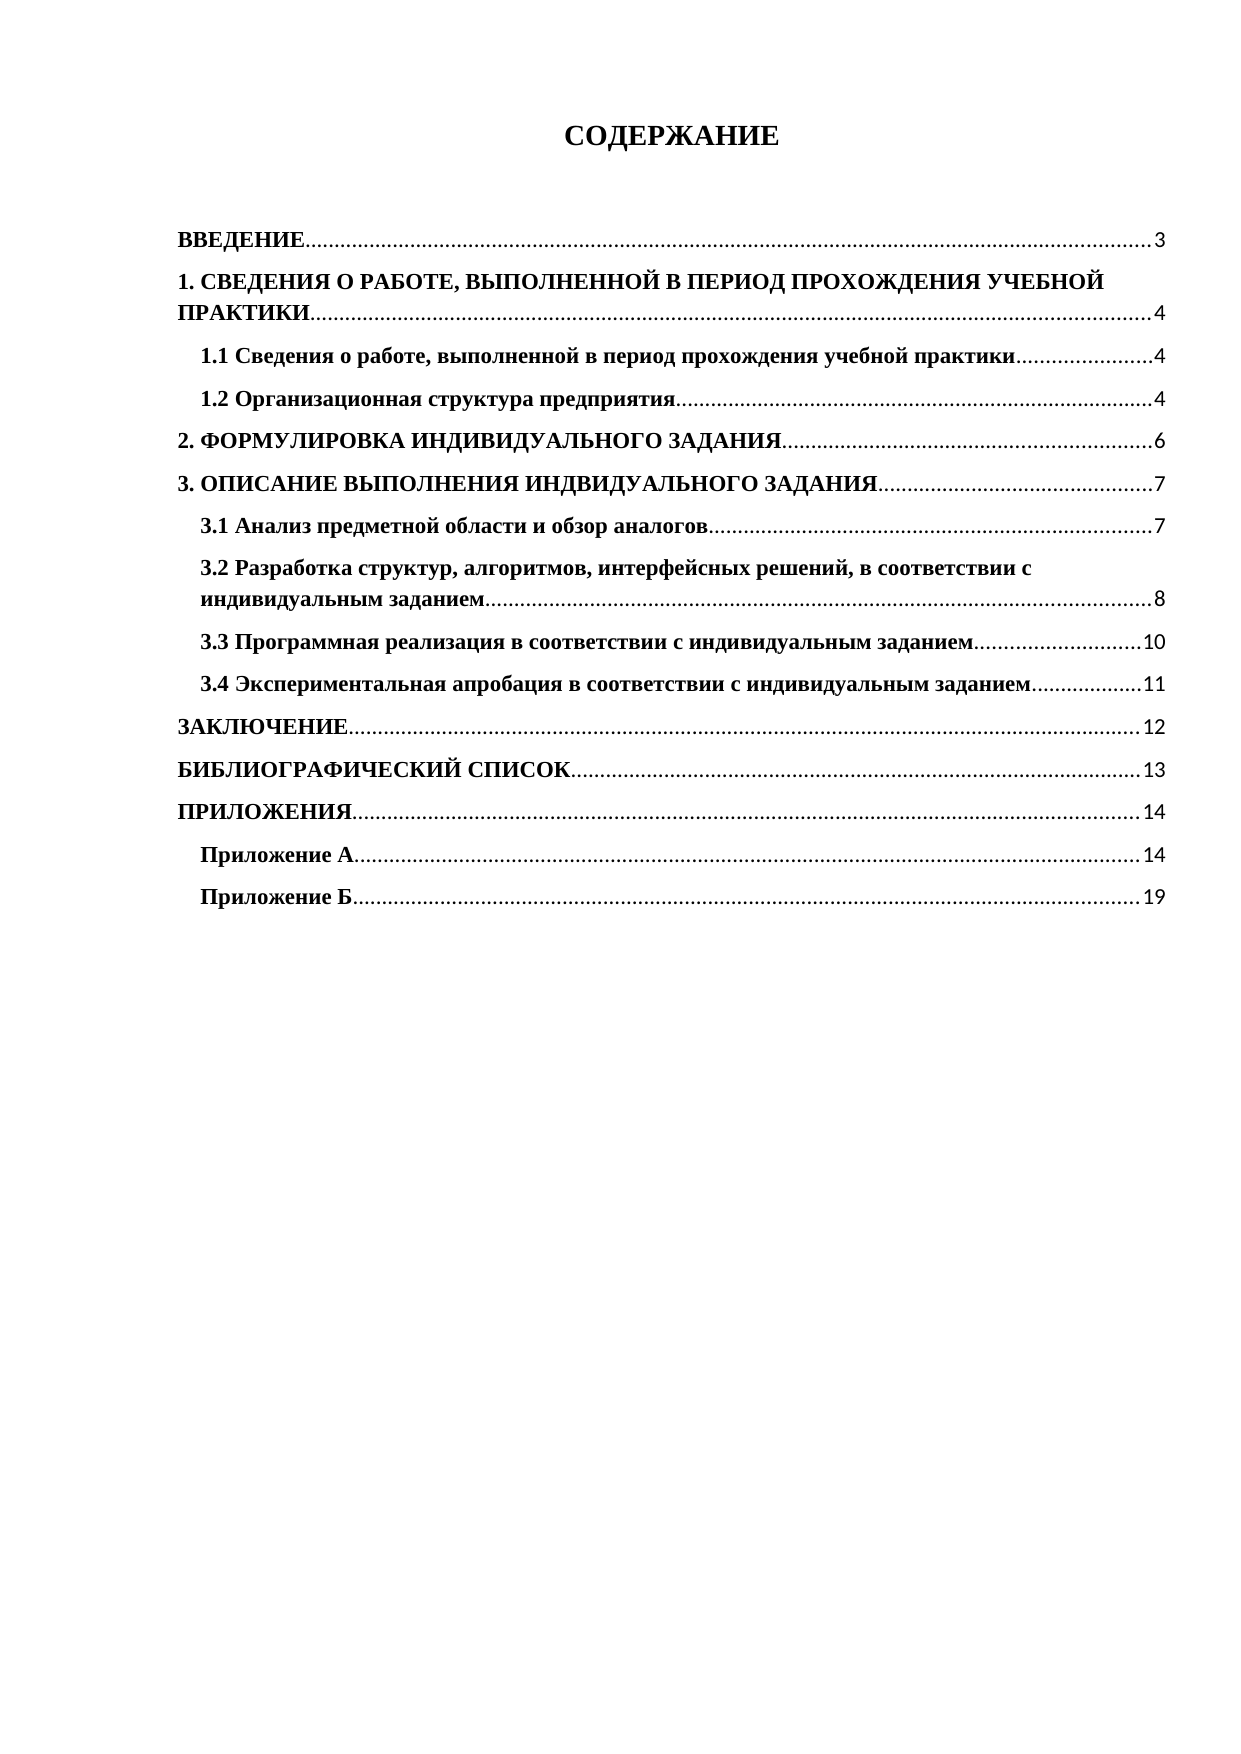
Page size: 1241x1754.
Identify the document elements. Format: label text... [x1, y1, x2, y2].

text СОДЕРЖАНИЕ [177, 118, 1167, 152]
